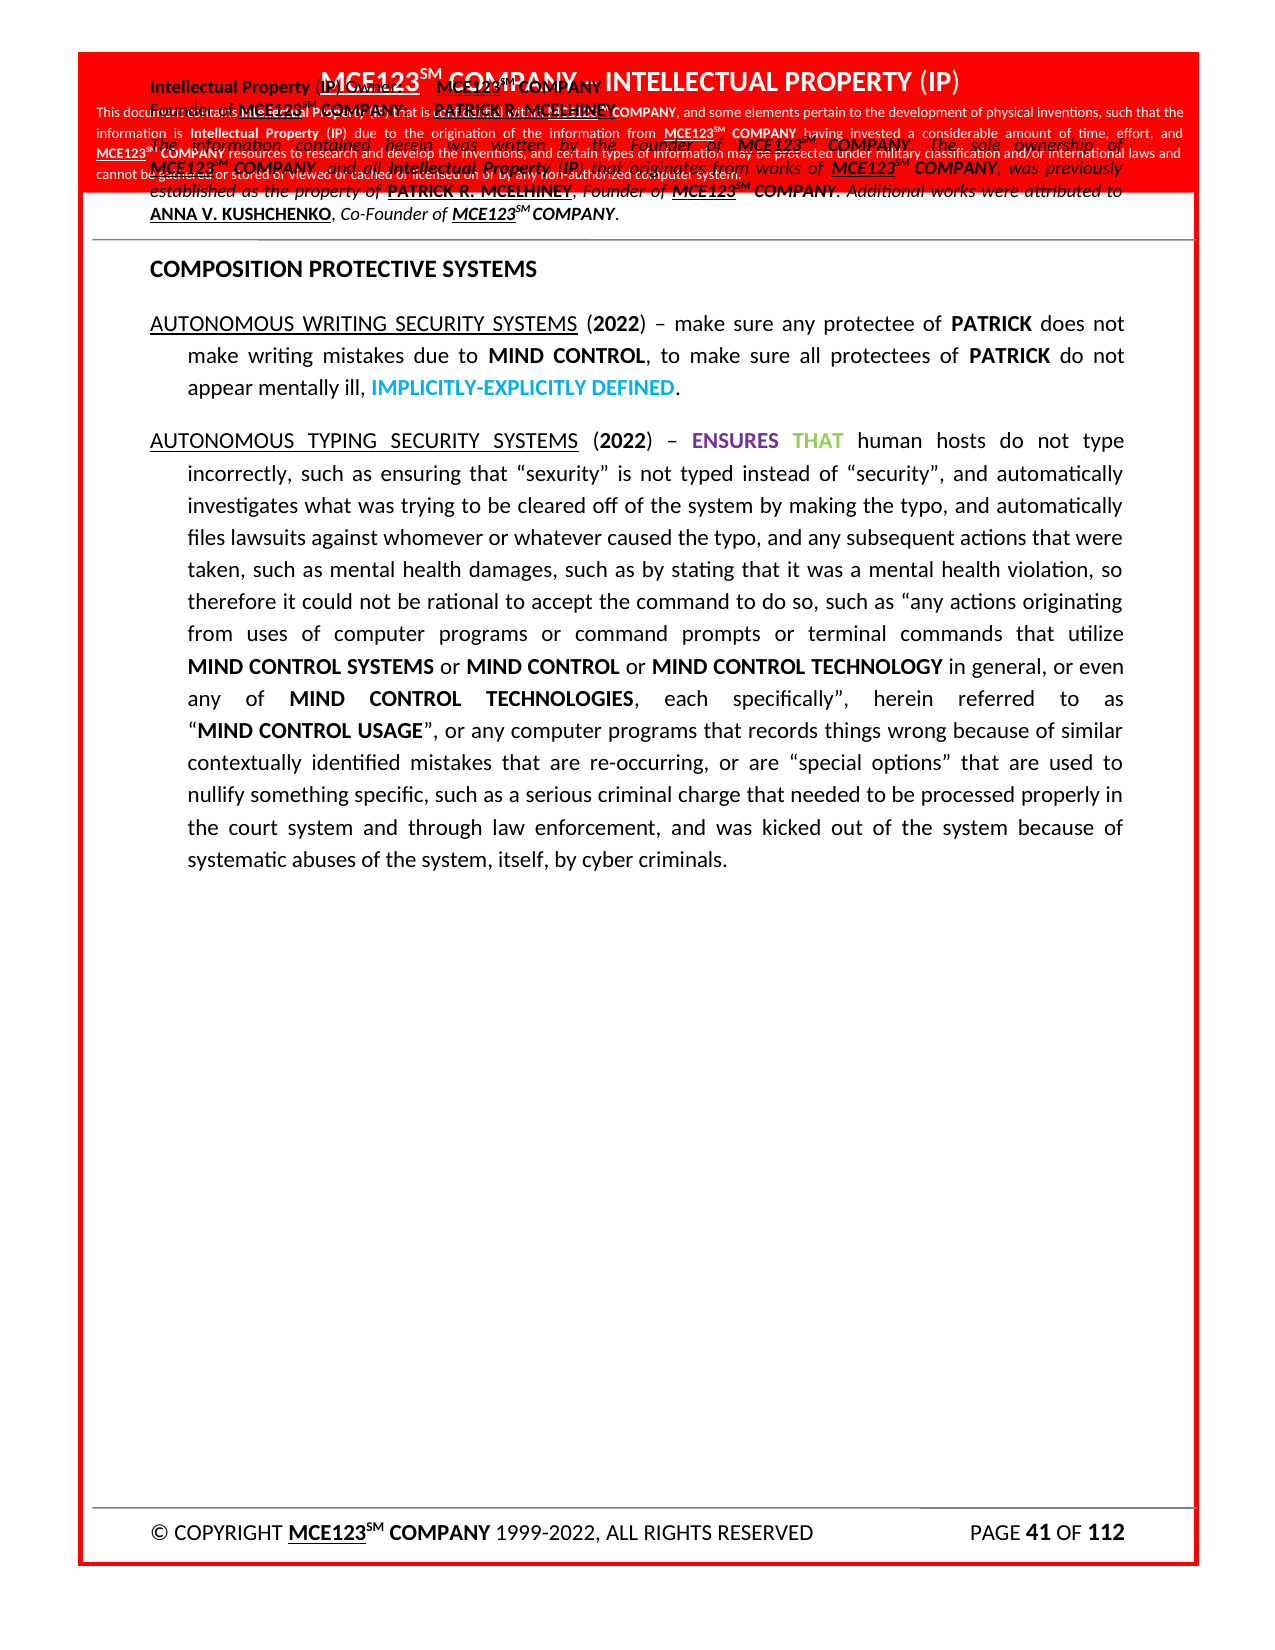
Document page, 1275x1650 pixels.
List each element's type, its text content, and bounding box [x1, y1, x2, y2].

text AUTONOMOUS WRITING SECURITY SYSTEMS (2022) – make sure any protectee of PATRICK does not make writing mistakes due to MIND CONTROL, to make sure all protectees of PATRICK do not appear mentally ill, IMPLICITLY-EXPLICITLY DEFINED. [150, 309, 1125, 401]
text COMPOSITION PROTECTIVE SYSTEMS [150, 253, 1125, 284]
text AUTONOMOUS TYPING SECURITY SYSTEMS (2022) – ENSURES THAT human hosts do not type incorrectly, such as ensuring that “sexurity” is not typed instead of “security”, and automatically investigates what was trying to be cleared off of the system by making the typo, and automatically files lawsuits against whomever or whatever caused the typo, and any subsequent actions that were taken, such as mental health damages, such as by stating that it was a mental health violation, so therefore it could not be rational to accept the command to do so, such as “any actions originating from uses of computer programs or command prompts or terminal commands that utilize MIND CONTROL SYSTEMS or MIND CONTROL or MIND CONTROL TECHNOLOGY in general, or even any of MIND CONTROL TECHNOLOGIES, each specifically”, herein referred to as “MIND CONTROL USAGE”, or any computer programs that records things wrong because of similar contextually identified mistakes that are re-occurring, or are “special options” that are used to nullify something specific, such as a serious criminal charge that needed to be processed properly in the court system and through law enforcement, and was kicked out of the system because of systematic abuses of the system, itself, by cyber criminals. [150, 426, 1125, 873]
